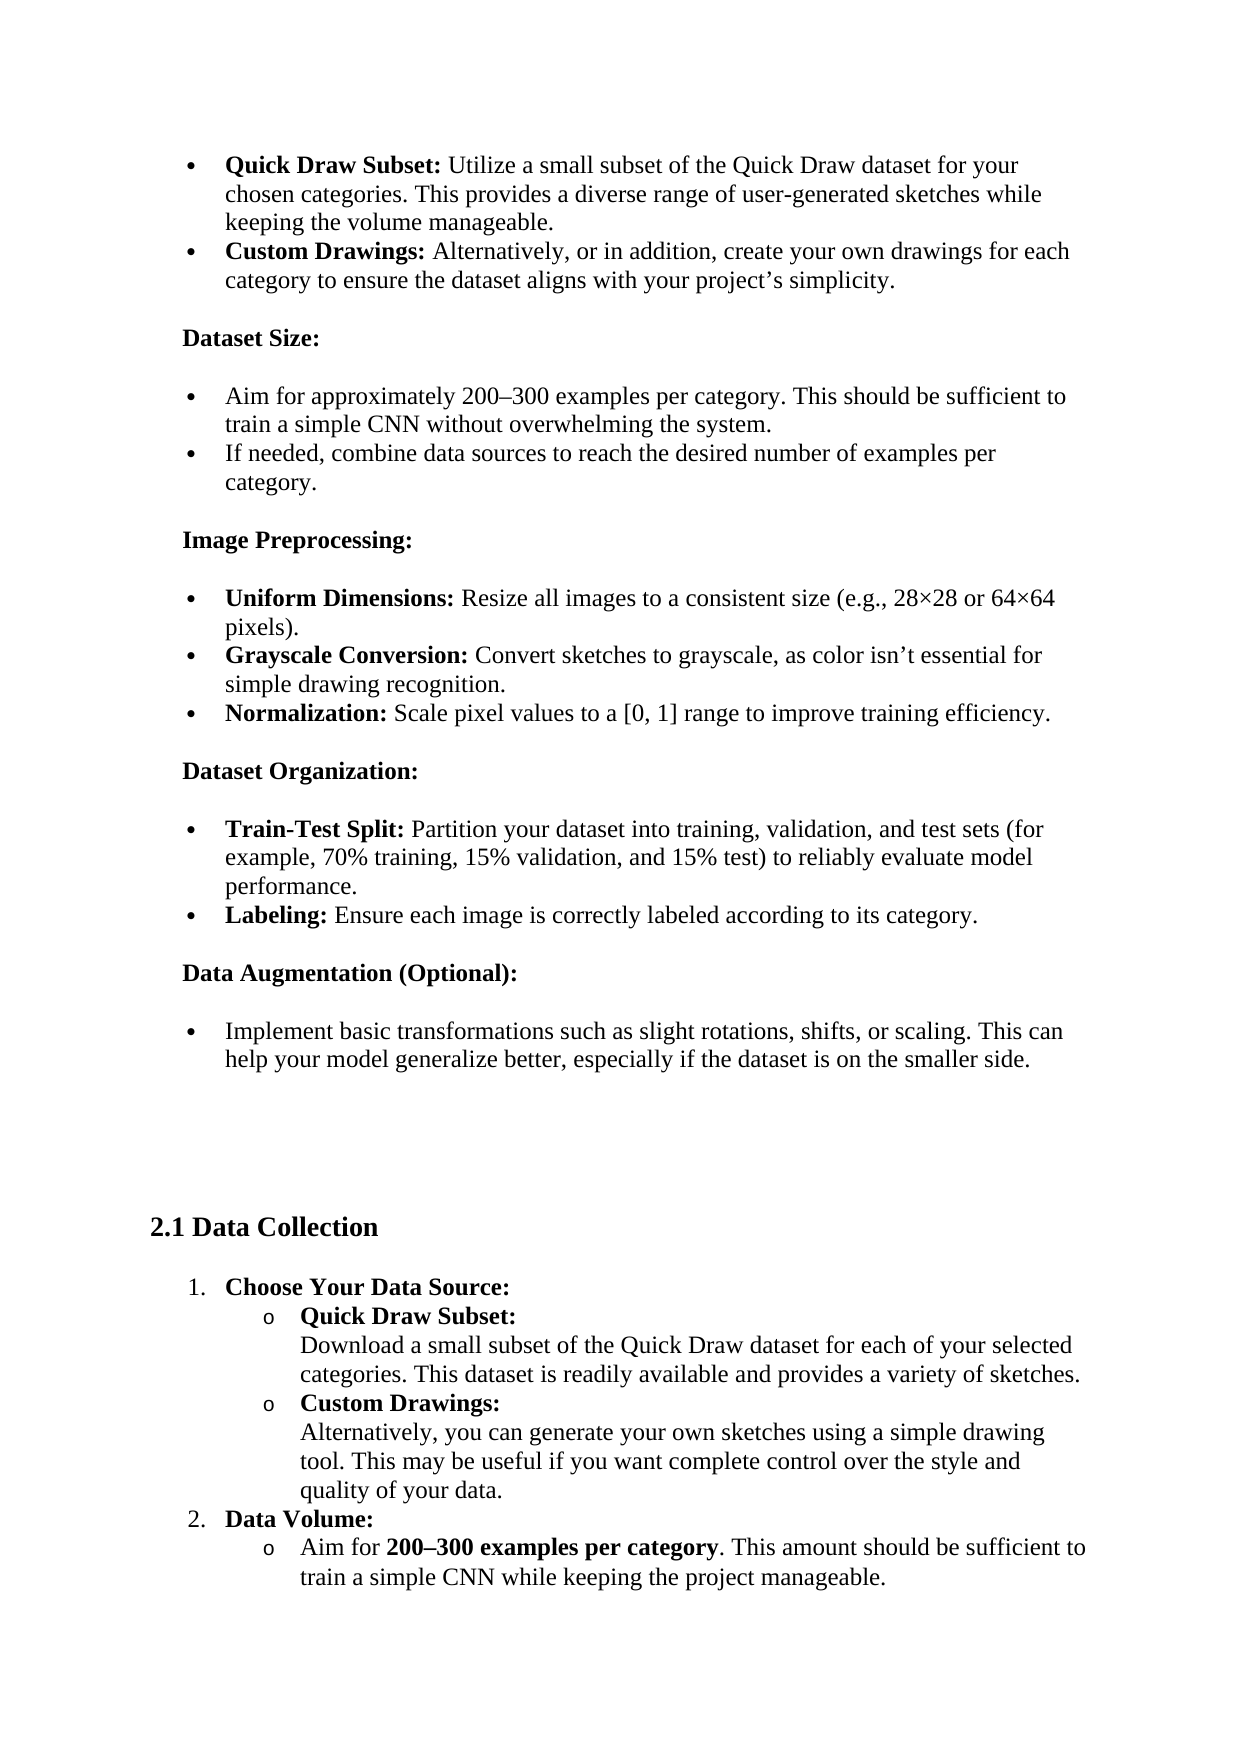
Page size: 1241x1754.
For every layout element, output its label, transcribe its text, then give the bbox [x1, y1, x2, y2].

list Choose Your Data Source: [187, 1272, 1090, 1301]
list Labeling: Ensure each image is correctly labeled according to its category. [187, 900, 1090, 929]
list Aim for approximately 200–300 examples per category. This should be sufficient to train a simple CNN without overwhelming the system. [187, 381, 1090, 438]
text 2.1 Data Collection [150, 1210, 1090, 1243]
list Implement basic transformations such as slight rotations, shifts, or scaling. This can help your model generalize better, especially if the dataset is on the smaller side. [187, 1016, 1090, 1073]
list Normalization: Scale pixel values to a [0, 1] range to improve training efficiency. [187, 698, 1090, 727]
text  Dataset Organization: [150, 756, 1090, 784]
list Custom Drawings: Alternatively, or in addition, create your own drawings for each category to ensure the dataset aligns with your project’s simplicity. [187, 236, 1090, 294]
list Data Volume: [187, 1504, 1090, 1532]
text  Data Augmentation (Optional): [150, 958, 1090, 987]
list Quick Draw Subset: Utilize a small subset of the Quick Draw dataset for your chosen categories. This provides a diverse range of user-generated sketches while keeping the volume manageable. [187, 150, 1090, 236]
list Quick Draw Subset: Download a small subset of the Quick Draw dataset for each of your selected categories. This dataset is readily available and provides a variety of sketches. [262, 1301, 1090, 1388]
list If needed, combine data sources to reach the desired number of examples per category. [187, 438, 1090, 496]
text  Dataset Size: [150, 323, 1090, 352]
list Aim for 200–300 examples per category. This amount should be sufficient to train a simple CNN while keeping the project manageable. [262, 1532, 1090, 1591]
text  Image Preprocessing: [150, 525, 1090, 554]
list Grayscale Conversion: Convert sketches to grayscale, as color isn’t essential for simple drawing recognition. [187, 640, 1090, 698]
list Custom Drawings: Alternatively, you can generate your own sketches using a simple drawing tool. This may be useful if you want complete control over the style and quality of your data. [262, 1388, 1090, 1504]
list Train-Test Split: Partition your dataset into training, validation, and test sets (for example, 70% training, 15% validation, and 15% test) to reliably evaluate model performance. [187, 814, 1090, 900]
list Uniform Dimensions: Resize all images to a consistent size (e.g., 28×28 or 64×64 pixels). [187, 583, 1090, 640]
